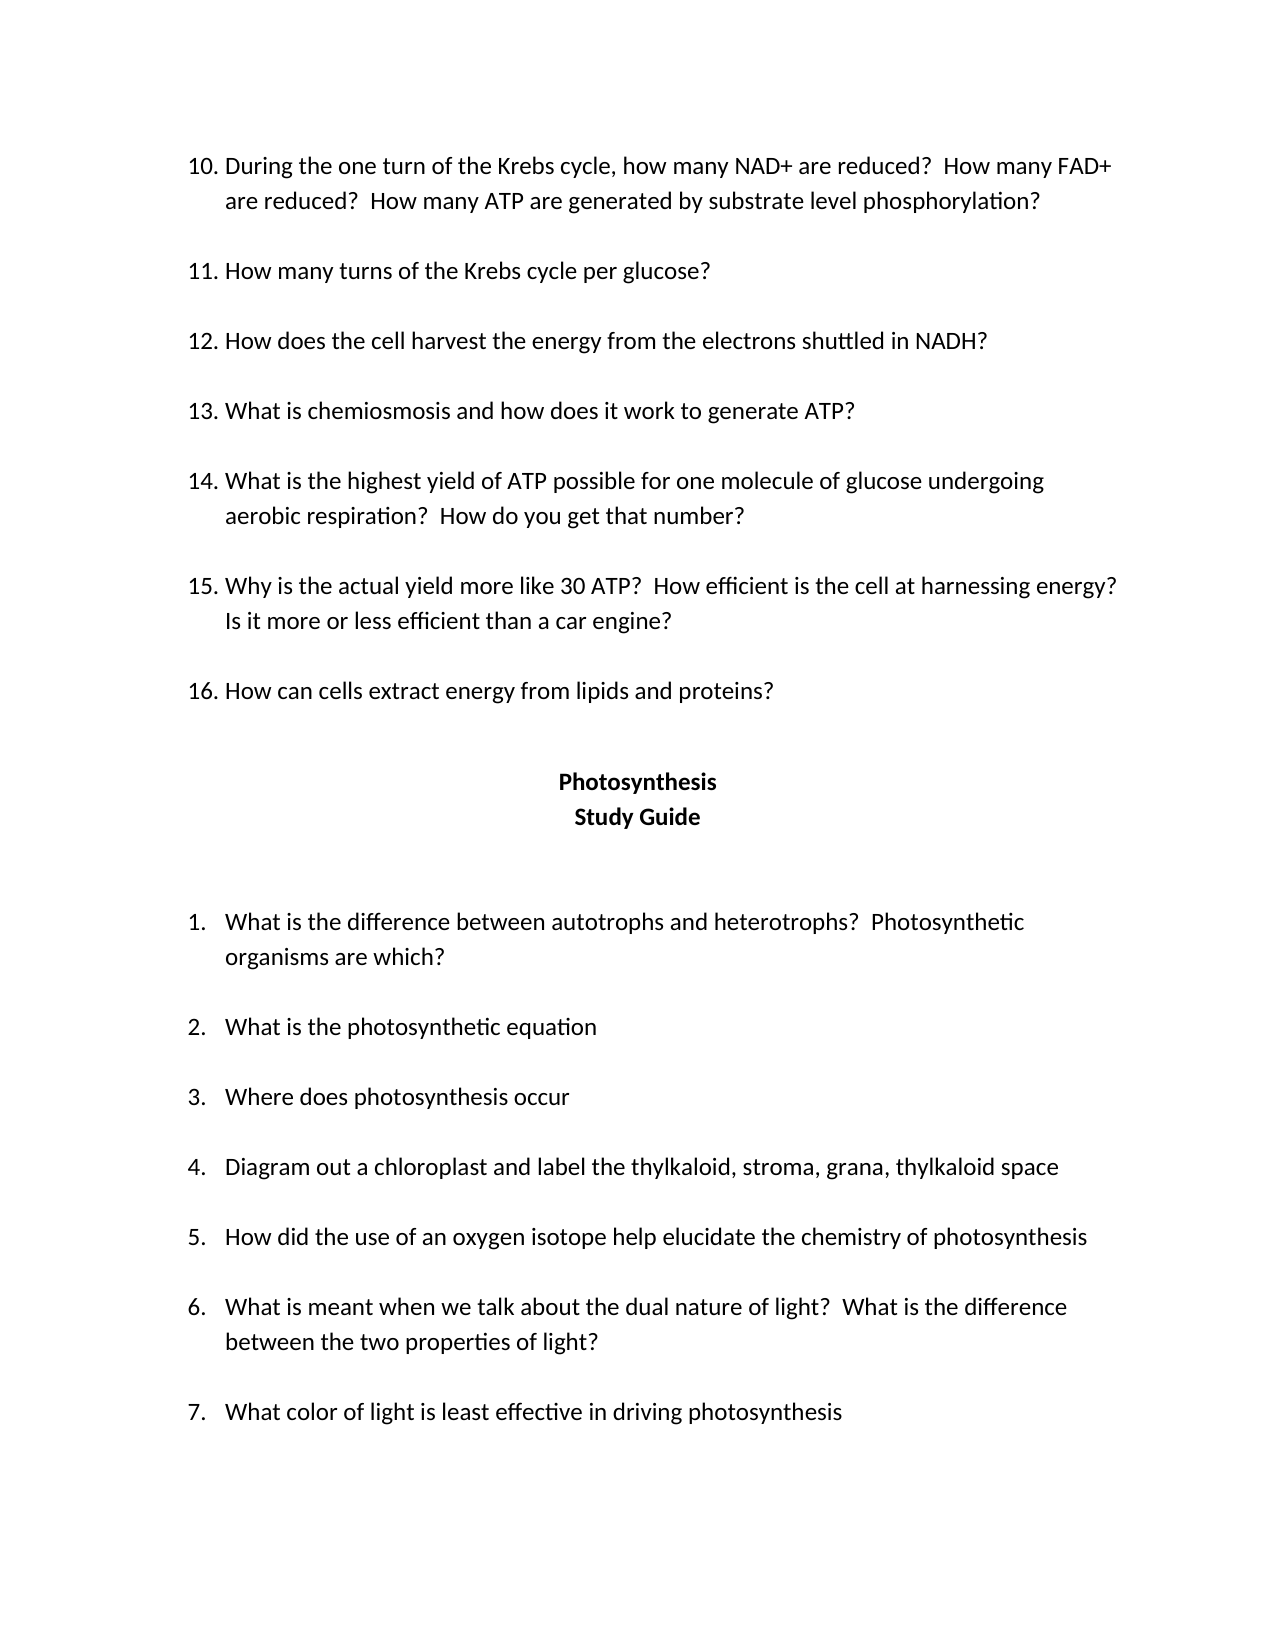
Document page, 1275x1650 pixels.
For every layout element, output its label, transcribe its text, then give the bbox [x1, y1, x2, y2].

list What is the difference between autotrophs and heterotrophs? Photosynthetic organisms are which? [187, 906, 1125, 971]
list What is the highest yield of ATP possible for one molecule of glucose undergoing aerobic respiration? How do you get that number? [187, 465, 1125, 531]
text Photosynthesis [150, 766, 1125, 796]
list Diagram out a chloroplast and label the thylkaloid, stroma, grana, thylkaloid space [187, 1151, 1125, 1181]
list Where does photosynthesis occur [187, 1081, 1125, 1111]
list How many turns of the Krebs cycle per glucose? [187, 255, 1125, 286]
list What is the photosynthetic equation [187, 1011, 1125, 1041]
list What is chemiosmosis and how does it work to generate ATP? [187, 395, 1125, 426]
list Why is the actual yield more like 30 ATP? How efficient is the cell at harnessing energy? Is it more or less efficient than a car engine? [187, 570, 1125, 636]
list What color of light is least effective in driving photosynthesis [187, 1396, 1125, 1426]
list During the one turn of the Krebs cycle, how many NAD+ are reduced? How many FAD+ are reduced? How many ATP are generated by substrate level phosphorylation? [187, 150, 1125, 216]
list How can cells extract energy from lipids and proteins? [187, 675, 1125, 706]
text Study Guide [150, 801, 1125, 831]
list What is meant when we talk about the dual nature of light? What is the difference between the two properties of light? [187, 1291, 1125, 1356]
list How did the use of an oxygen isotope help elucidate the chemistry of photosynthesis [187, 1221, 1125, 1251]
list How does the cell harvest the energy from the electrons shuttled in NADH? [187, 325, 1125, 356]
